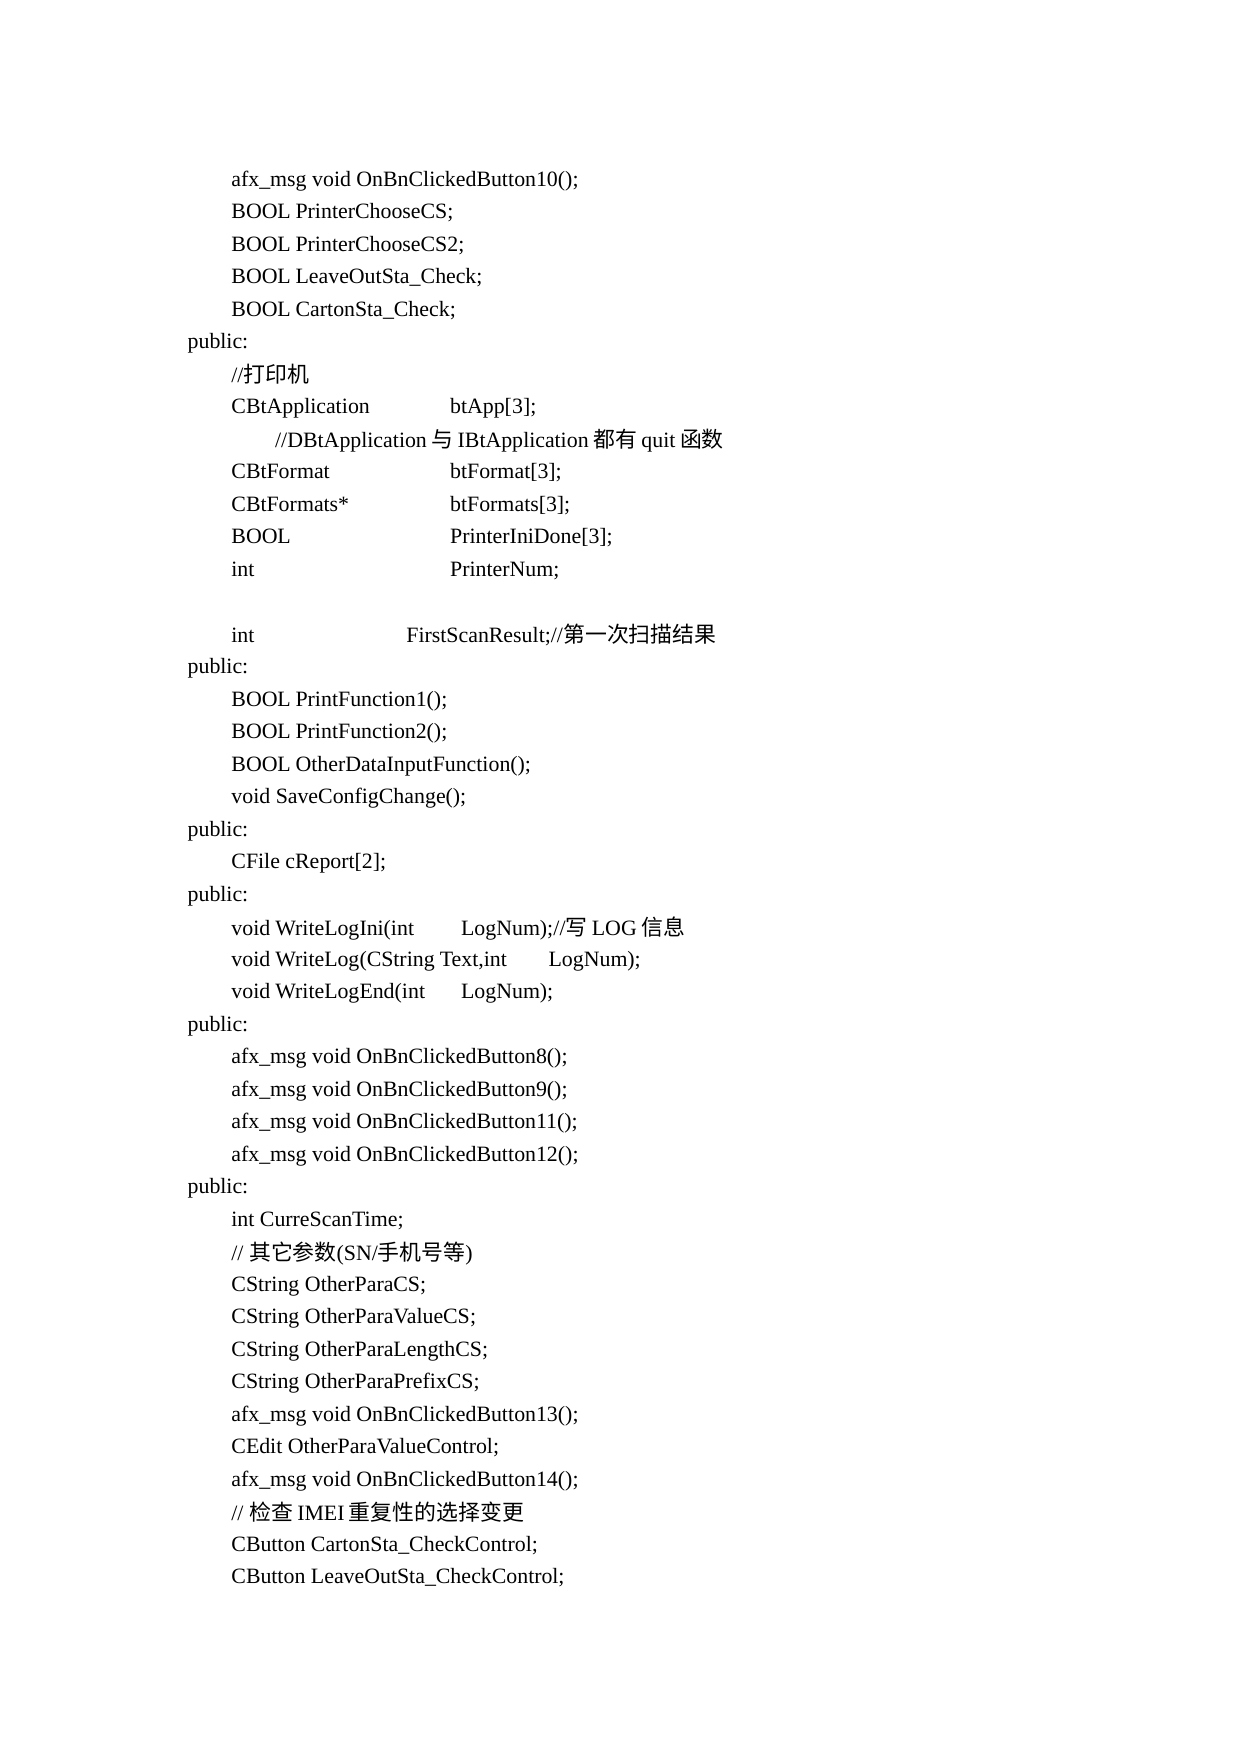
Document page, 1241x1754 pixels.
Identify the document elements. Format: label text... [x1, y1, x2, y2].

text CBtFormat btFormat[3]; [187, 454, 1053, 487]
text public: [187, 649, 1053, 682]
text int FirstScanResult;//第一次扫描结果 [187, 617, 1053, 649]
text CBtFormats* btFormats[3]; [187, 487, 1053, 519]
text BOOL PrinterChooseCS; [187, 194, 1053, 227]
text afx_msg void OnBnClickedButton14(); [187, 1462, 1053, 1494]
text public: [187, 1169, 1053, 1202]
text public: [187, 877, 1053, 909]
text CBtApplication btApp[3]; //DBtApplication与IBtApplication都有quit函数 [187, 389, 1053, 454]
text CString OtherParaLengthCS; [187, 1332, 1053, 1364]
text public: [187, 324, 1053, 357]
text CString OtherParaCS; [187, 1267, 1053, 1299]
text int CurreScanTime; [187, 1202, 1053, 1234]
text BOOL PrinterChooseCS2; [187, 227, 1053, 259]
text BOOL OtherDataInputFunction(); [187, 747, 1053, 779]
text BOOL LeaveOutSta_Check; [187, 259, 1053, 292]
text // 检查IMEI重复性的选择变更 [187, 1494, 1053, 1527]
text afx_msg void OnBnClickedButton12(); [187, 1137, 1053, 1169]
text public: [187, 1007, 1053, 1039]
text afx_msg void OnBnClickedButton10(); [187, 162, 1053, 194]
text void SaveConfigChange(); [187, 779, 1053, 812]
text // 其它参数(SN/手机号等) [187, 1234, 1053, 1267]
text CString OtherParaValueCS; [187, 1299, 1053, 1332]
text CButton LeaveOutSta_CheckControl; [187, 1559, 1053, 1592]
text //打印机 [187, 357, 1053, 389]
text BOOL PrintFunction2(); [187, 714, 1053, 747]
text BOOL CartonSta_Check; [187, 292, 1053, 324]
text afx_msg void OnBnClickedButton13(); [187, 1397, 1053, 1429]
text public: [187, 812, 1053, 844]
text int PrinterNum; [187, 552, 1053, 584]
text CFile cReport[2]; [187, 844, 1053, 877]
text void WriteLogEnd(int LogNum); [187, 974, 1053, 1007]
text BOOL PrintFunction1(); [187, 682, 1053, 714]
text afx_msg void OnBnClickedButton8(); [187, 1039, 1053, 1072]
text void WriteLogIni(int LogNum);//写LOG信息 [187, 909, 1053, 942]
text afx_msg void OnBnClickedButton11(); [187, 1104, 1053, 1137]
text CEdit OtherParaValueControl; [187, 1429, 1053, 1462]
text BOOL PrinterIniDone[3]; [187, 519, 1053, 552]
text CButton CartonSta_CheckControl; [187, 1527, 1053, 1559]
text void WriteLog(CString Text,int LogNum); [187, 942, 1053, 974]
text afx_msg void OnBnClickedButton9(); [187, 1072, 1053, 1104]
text CString OtherParaPrefixCS; [187, 1364, 1053, 1397]
